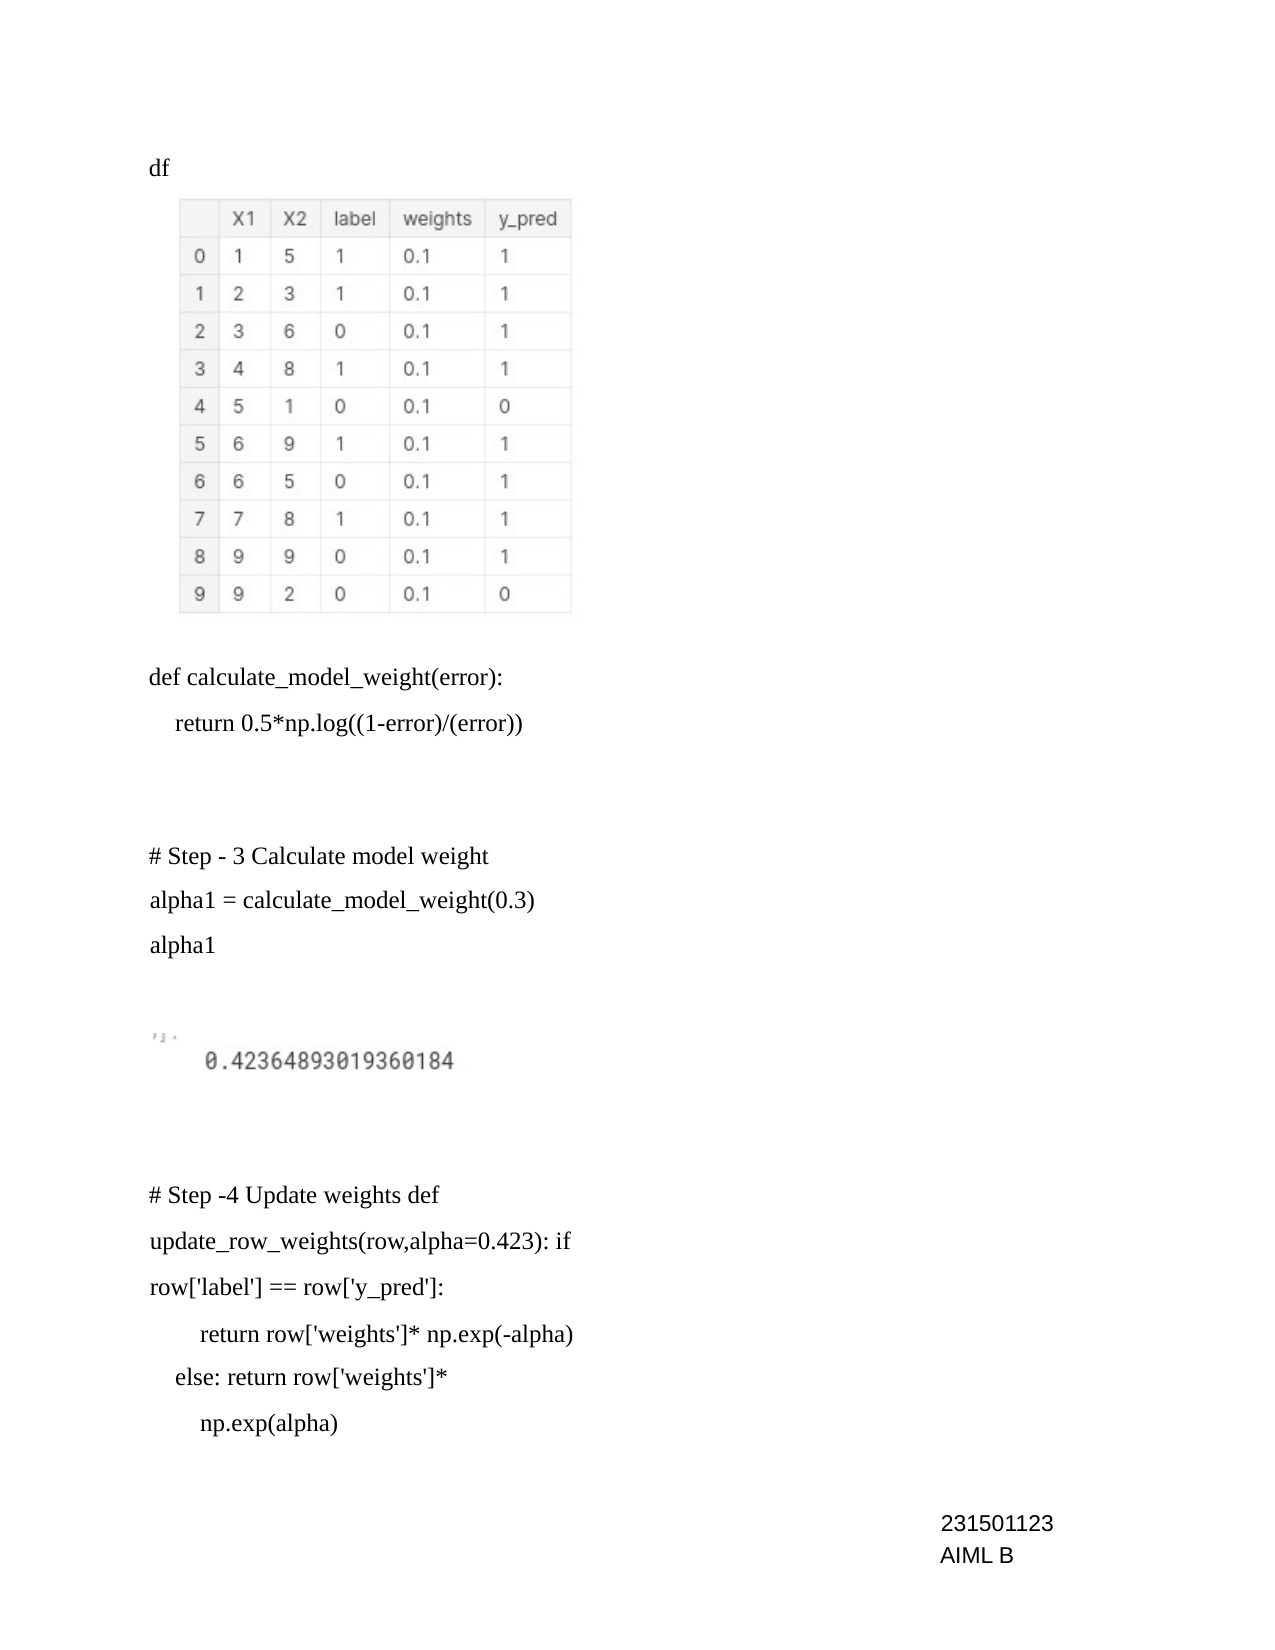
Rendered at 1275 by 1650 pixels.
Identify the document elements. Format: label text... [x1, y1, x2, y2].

text return row['weights']* np.exp(-alpha) [200, 1319, 1124, 1348]
text # Step -4 Update weights def update_row_weights(row,alpha=0.423): if row['label'] == row['y_pred']: [148, 1180, 588, 1301]
text # Step - 3 Calculate model weight alpha1 = calculate_model_weight(0.3) alpha1 [148, 841, 557, 959]
text return 0.5*np.log((1-error)/(error)) [175, 708, 1124, 737]
text def calculate_model_weight(error): [148, 662, 1124, 690]
text df [148, 153, 1124, 182]
text else: return row['weights']* np.exp(alpha) [175, 1362, 565, 1437]
picture [153, 185, 583, 634]
picture [153, 1033, 533, 1109]
